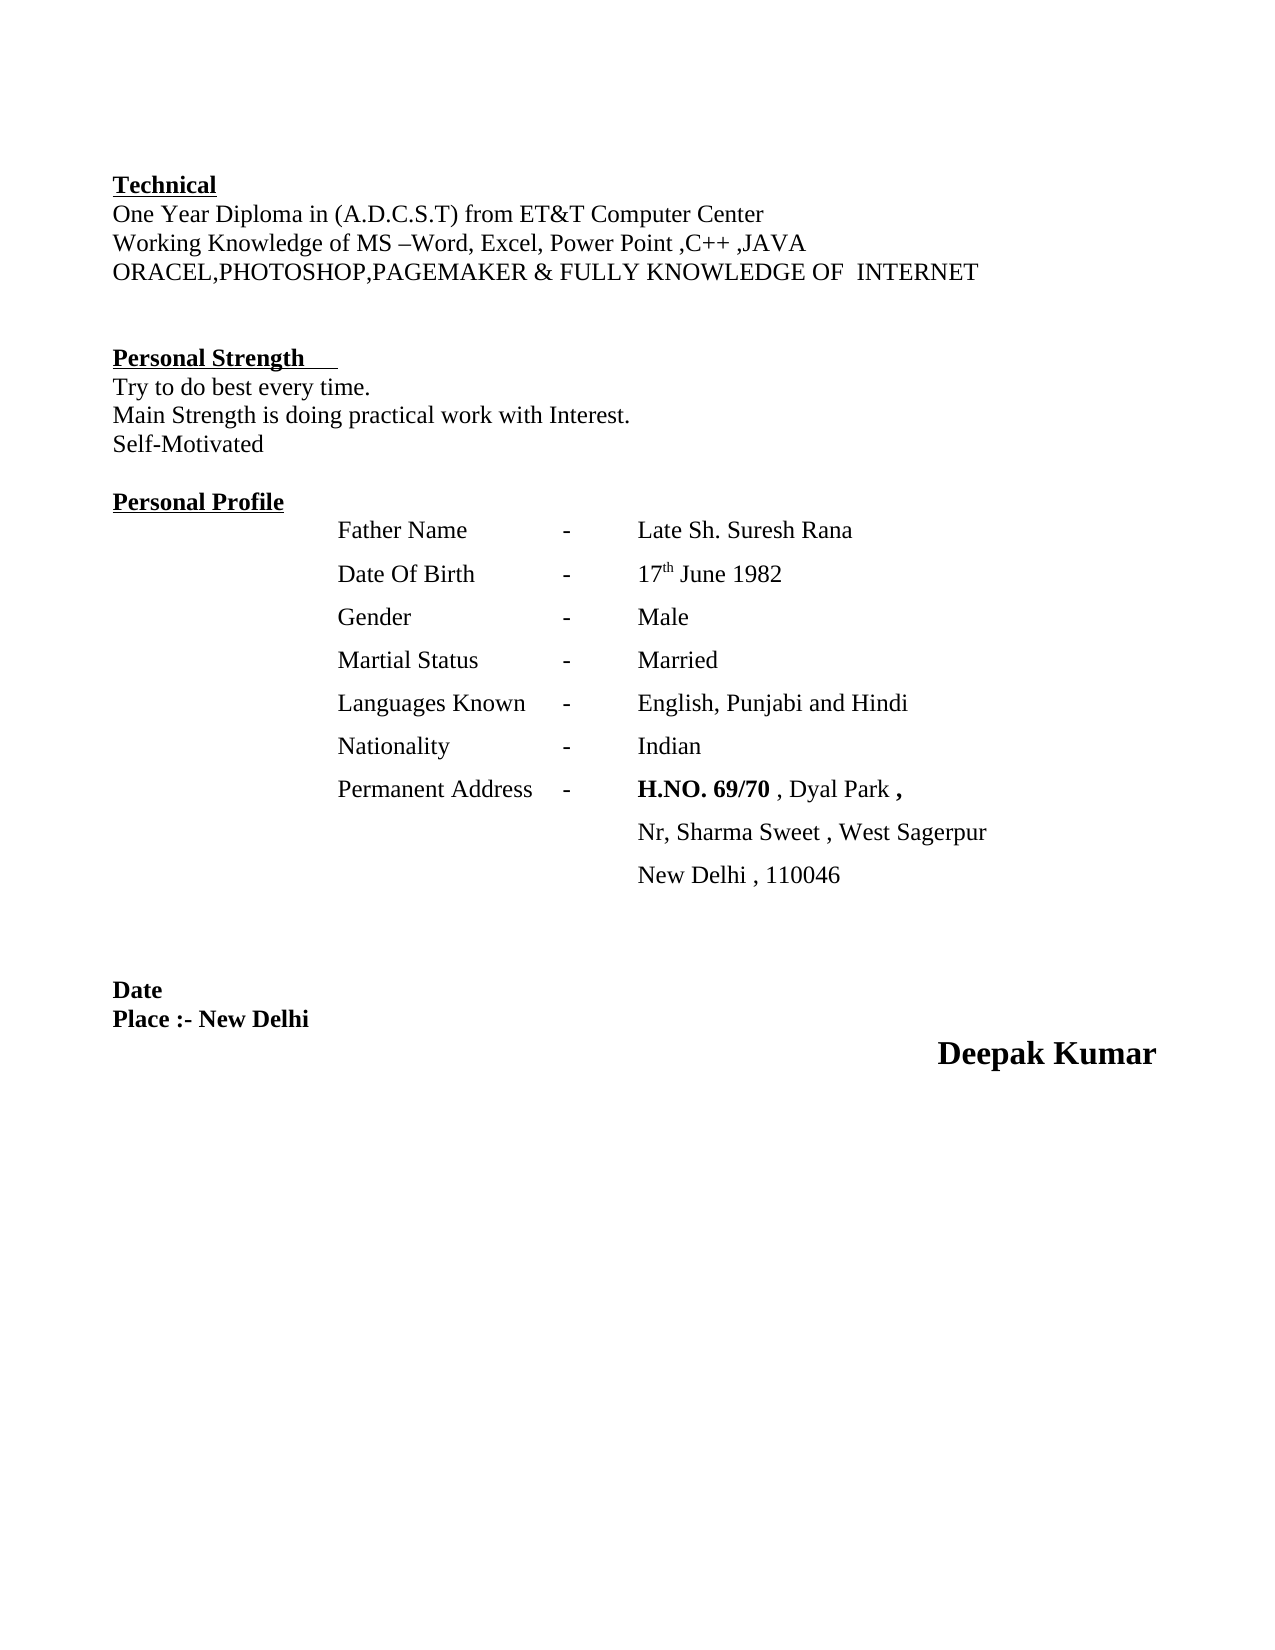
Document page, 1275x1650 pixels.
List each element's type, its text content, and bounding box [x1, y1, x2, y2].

text Gender - Male [112, 602, 1237, 631]
text Working Knowledge of MS –Word, Excel, Power Point ,C++ ,JAVA [112, 228, 1237, 257]
text Nationality - Indian [112, 731, 1237, 760]
text Self-Motivated [112, 429, 1237, 458]
text Father Name - Late Sh. Suresh Rana [112, 516, 1237, 544]
text One Year Diploma in (A.D.C.S.T) from [112, 199, 1237, 228]
text Place :- New Delhi Deepak Kumar [112, 1004, 1237, 1071]
text Personal Profile [112, 487, 1237, 516]
text Permanent Address - H.NO. 69/70 , Dyal Park , [112, 774, 1237, 803]
text ORACEL,PHOTOSHOP,PAGEMAKER & FULLY KNOWLEDGE OF INTERNET [112, 257, 1237, 286]
text Martial Status - Married [112, 645, 1237, 674]
text Date Of Birth - 17th June 1982 [337, 559, 1237, 587]
text Date [112, 976, 1237, 1004]
text Nr, Sharma Sweet , West Sagerpur [112, 817, 1237, 846]
text Personal Strength [112, 343, 1237, 372]
text Technical [112, 171, 1237, 199]
text Main Strength is doing practical work with Interest. [112, 401, 1237, 429]
text Languages Known - English, Punjabi and Hindi [337, 688, 1237, 717]
text Try to do best every time. [112, 372, 1237, 401]
text New Delhi , 110046 [112, 861, 1237, 889]
